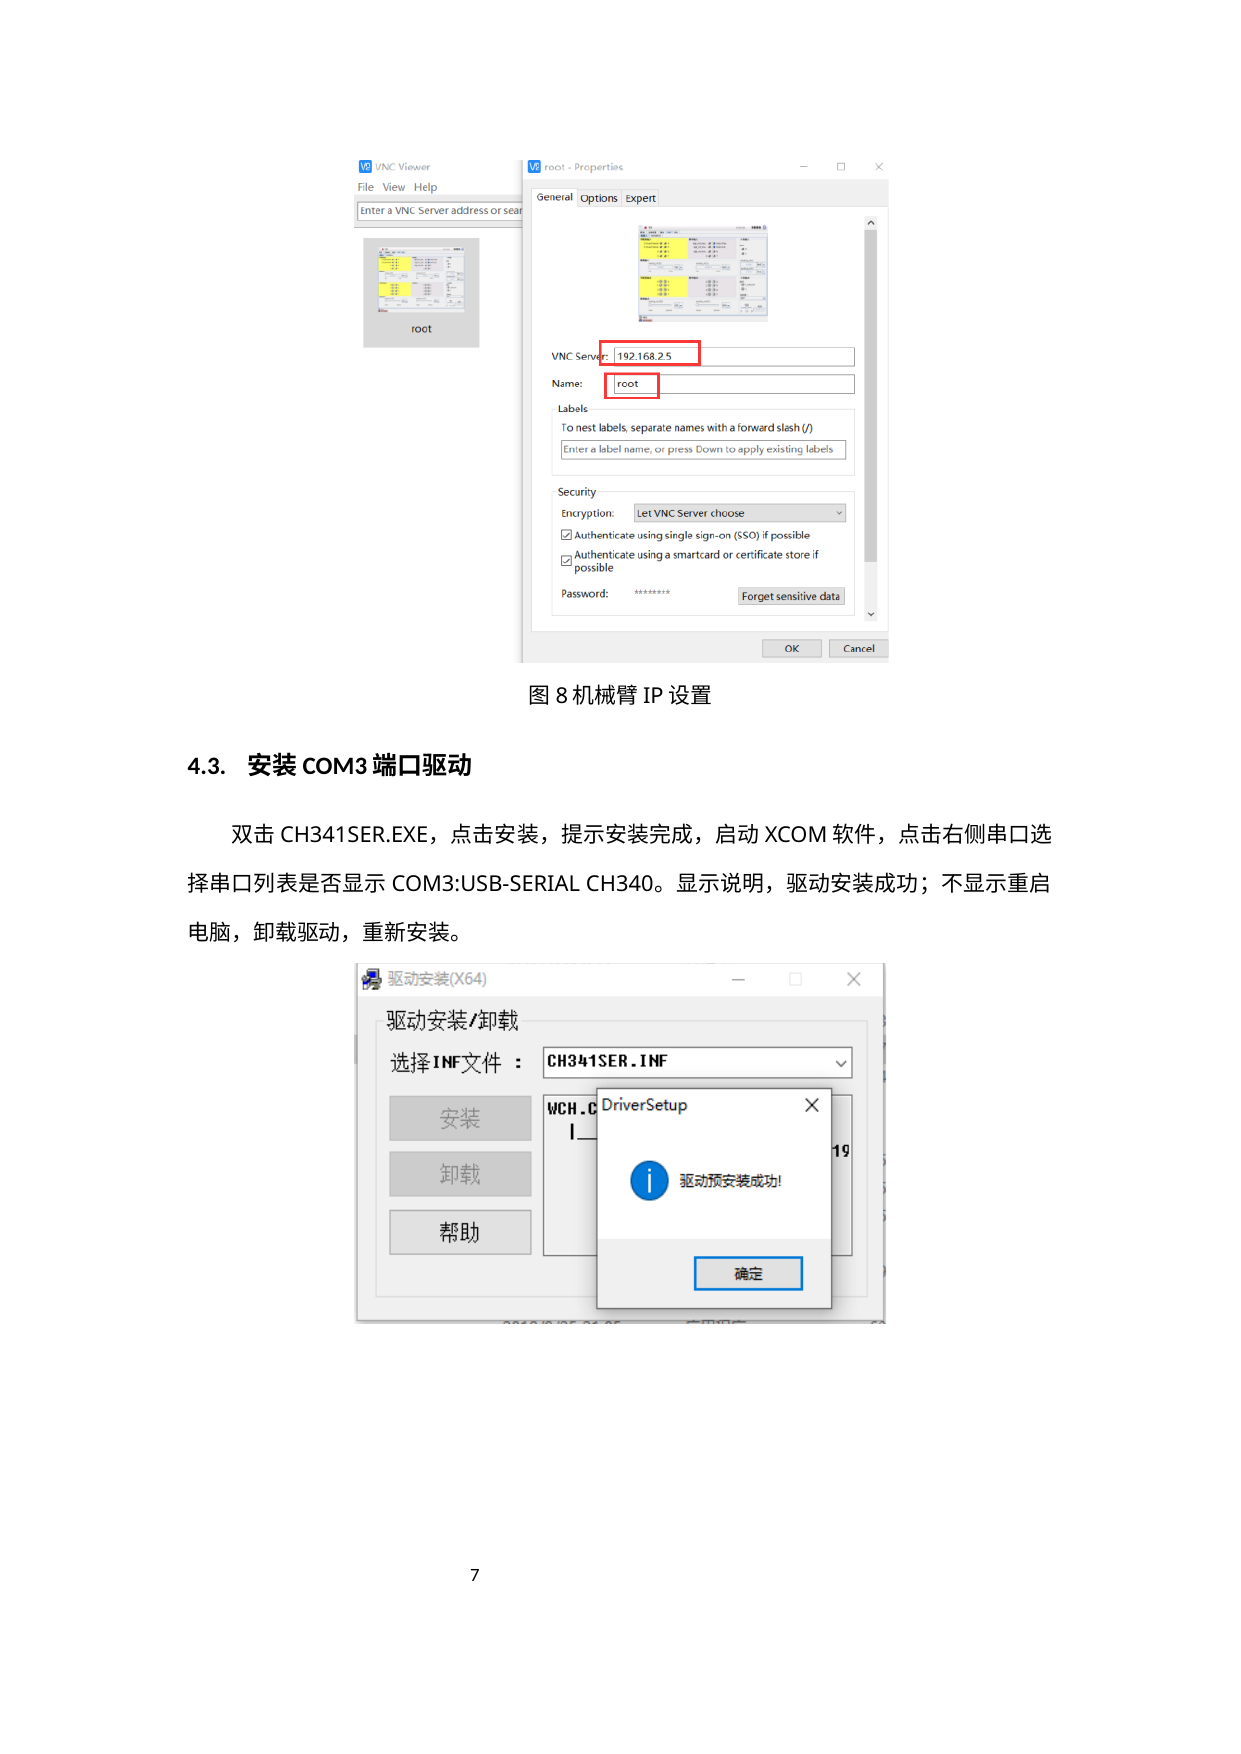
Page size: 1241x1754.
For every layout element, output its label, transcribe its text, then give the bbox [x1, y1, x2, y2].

text 双击CH341SER.EXE，点击安装，提示安装完成，启动XCOM软件，点击右侧串口选择串口列表是否显示COM3:USB-SERIAL CH340。显示说明，驱动安装成功；不显示重启电脑，卸载驱动，重新安装。 [187, 817, 1053, 947]
subtitle 安装COM3端口驱动 [187, 731, 1053, 796]
picture [354, 963, 887, 1324]
text 图 8 机械臂IP设置 [187, 678, 1053, 711]
picture [351, 158, 889, 664]
